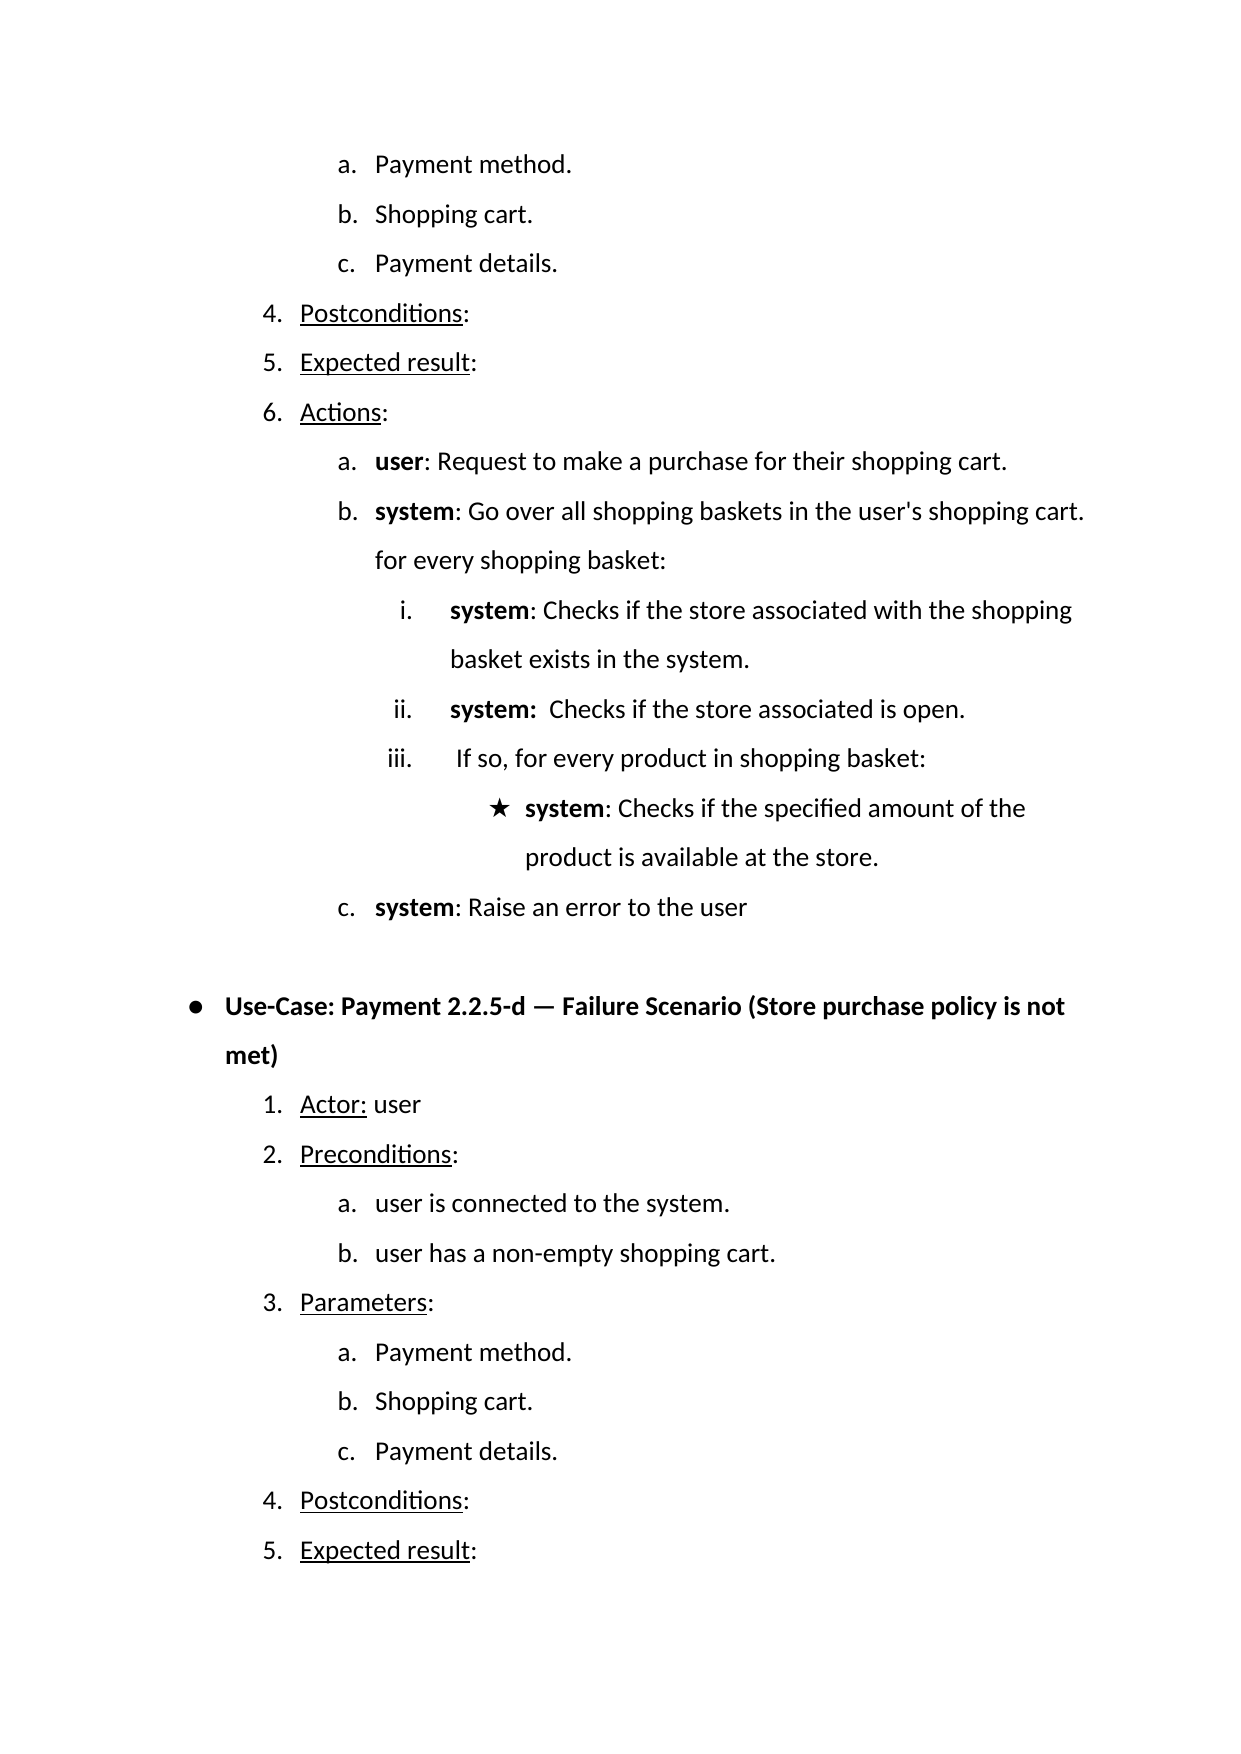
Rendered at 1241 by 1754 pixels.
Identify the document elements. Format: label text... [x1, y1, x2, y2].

list Postconditions: [262, 296, 1090, 329]
list Shopping cart. [337, 1384, 1090, 1418]
list system: Go over all shopping baskets in the user's shopping cart. for every shopping basket: [337, 494, 1090, 576]
list system: Checks if the store associated is open. [412, 692, 1090, 725]
list user has a non-empty shopping cart. [337, 1236, 1090, 1269]
list Expected result: [262, 1533, 1090, 1566]
list Preconditions: [262, 1137, 1090, 1170]
list system: Checks if the specified amount of the product is available at the store. [487, 791, 1090, 873]
list Expected result: [262, 346, 1090, 378]
subtitle Use-Case: Payment 2.2.5-d — Failure Scenario (Store purchase policy is not met) [187, 989, 1090, 1071]
list Payment details. [337, 247, 1090, 279]
list Parameters: [262, 1286, 1090, 1319]
list If so, for every product in shopping basket: [412, 741, 1090, 774]
list Payment details. [337, 1434, 1090, 1467]
list user: Request to make a purchase for their shopping cart. [337, 444, 1090, 477]
list Payment method. [337, 1335, 1090, 1368]
list user is connected to the system. [337, 1187, 1090, 1220]
list system: Checks if the store associated with the shopping basket exists in the system. [412, 593, 1090, 675]
list Payment method. [337, 148, 1090, 181]
list Actor: user [262, 1088, 1090, 1121]
list Actions: [262, 395, 1090, 428]
list Shopping cart. [337, 197, 1090, 230]
list Postconditions: [262, 1483, 1090, 1517]
list system: Raise an error to the user [337, 890, 1090, 923]
